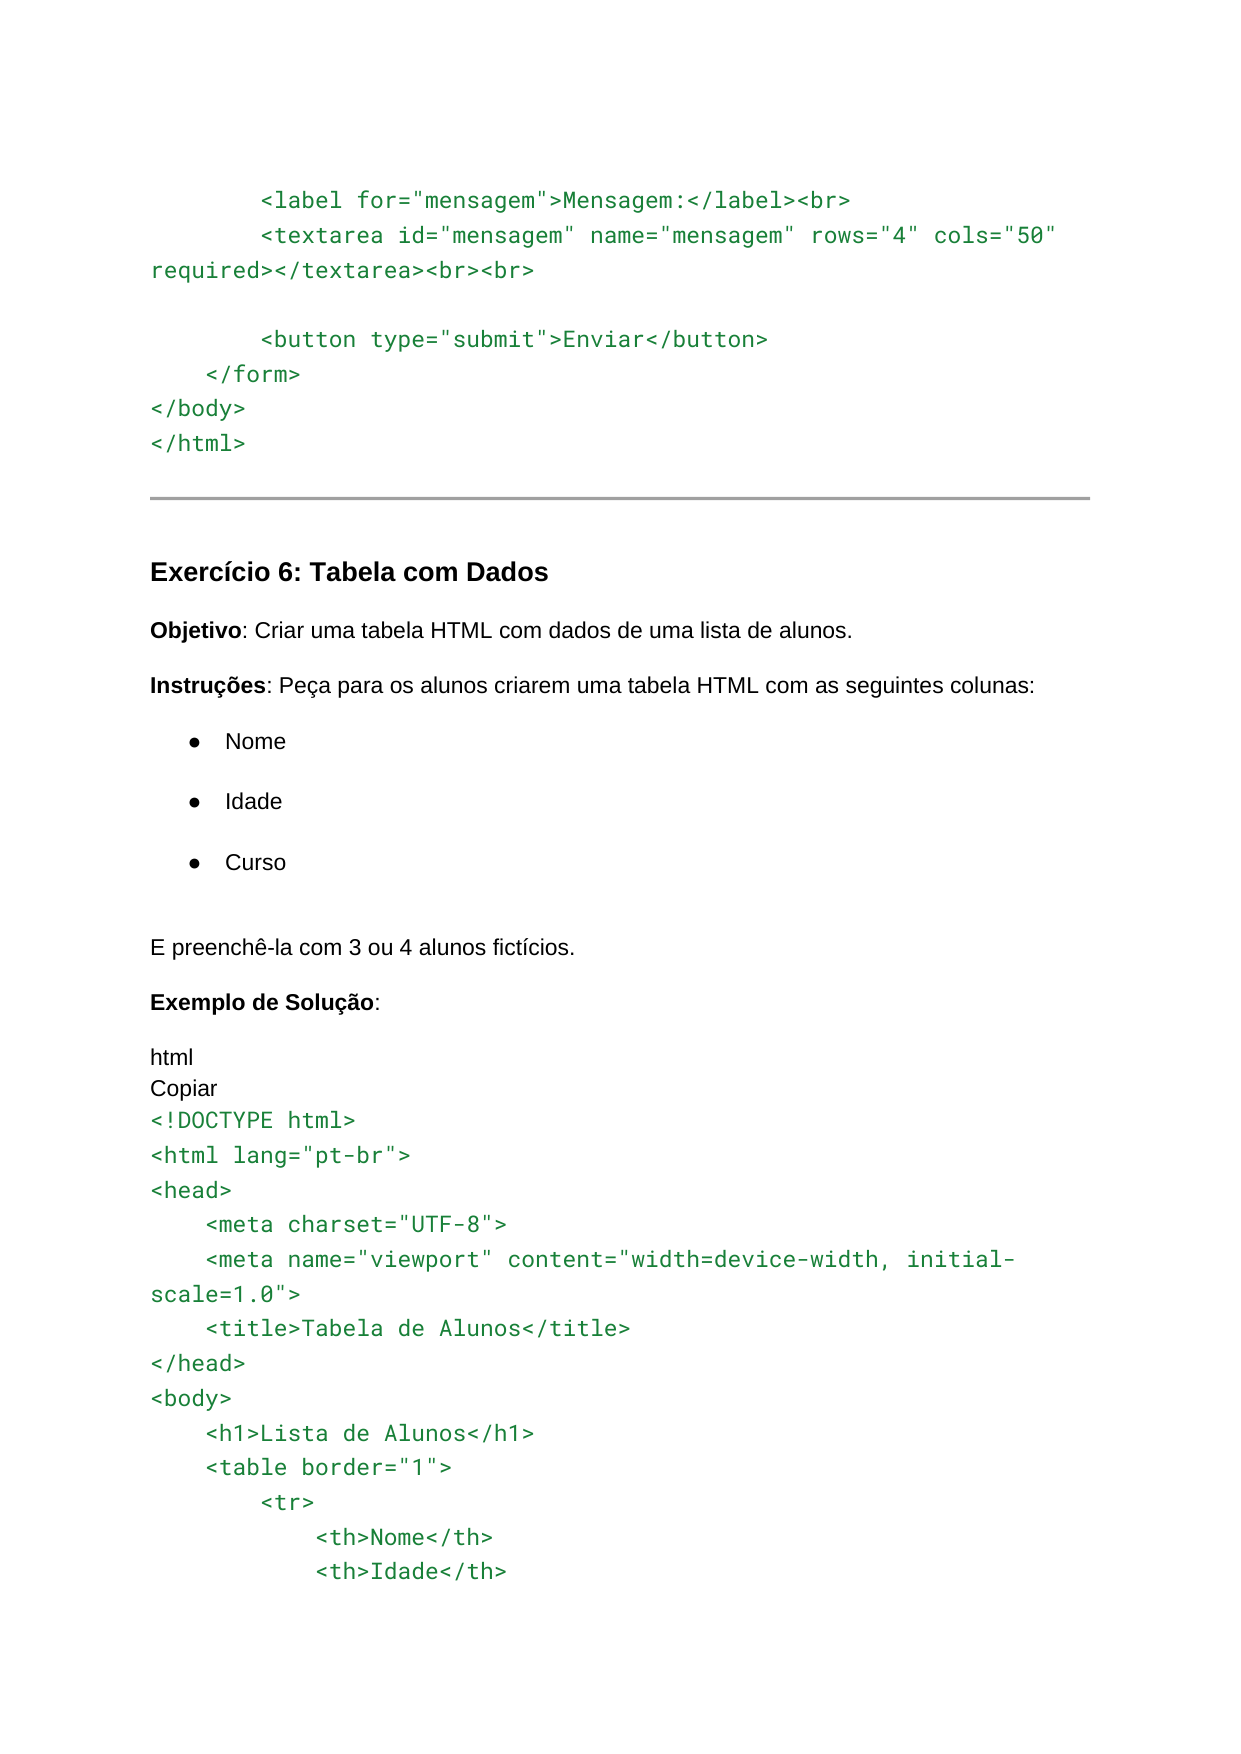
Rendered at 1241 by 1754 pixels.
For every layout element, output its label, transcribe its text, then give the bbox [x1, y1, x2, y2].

text <body> [150, 1382, 1090, 1412]
list Curso [187, 848, 1090, 905]
text <table border="1"> [150, 1452, 1090, 1482]
subtitle Exercício 6: Tabela com Dados [150, 556, 1090, 587]
text Exemplo de Solução: [150, 989, 1090, 1015]
text E preenchê-la com 3 ou 4 alunos fictícios. [150, 934, 1090, 960]
text </form> [150, 358, 1090, 388]
text <meta charset="UTF-8"> [150, 1209, 1090, 1239]
text <h1>Lista de Alunos</h1> [150, 1417, 1090, 1447]
text </body> [150, 393, 1090, 423]
text <meta name="viewport" content="width=device-width, initial-scale=1.0"> [150, 1243, 1090, 1308]
list Idade [187, 788, 1090, 844]
text Objetivo: Criar uma tabela HTML com dados de uma lista de alunos. [150, 617, 1090, 643]
text html [150, 1044, 1090, 1071]
text Copiar [150, 1074, 1090, 1101]
text <button type="submit">Enviar</button> [150, 323, 1090, 354]
text </head> [150, 1347, 1090, 1378]
text <th>Idade</th> [150, 1556, 1090, 1586]
list Nome [187, 728, 1090, 784]
text <html lang="pt-br"> [150, 1139, 1090, 1169]
text </html> [150, 427, 1090, 458]
text <head> [150, 1174, 1090, 1204]
text <th>Nome</th> [150, 1521, 1090, 1551]
text <title>Tabela de Alunos</title> [150, 1313, 1090, 1343]
text <tr> [150, 1486, 1090, 1516]
text Instruções: Peça para os alunos criarem uma tabela HTML com as seguintes colunas: [150, 672, 1090, 699]
text <textarea id="mensagem" name="mensagem" rows="4" cols="50" required></textarea><br><br> [150, 219, 1090, 284]
text <!DOCTYPE html> [150, 1105, 1090, 1135]
text <label for="mensagem">Mensagem:</label><br> [150, 185, 1090, 215]
